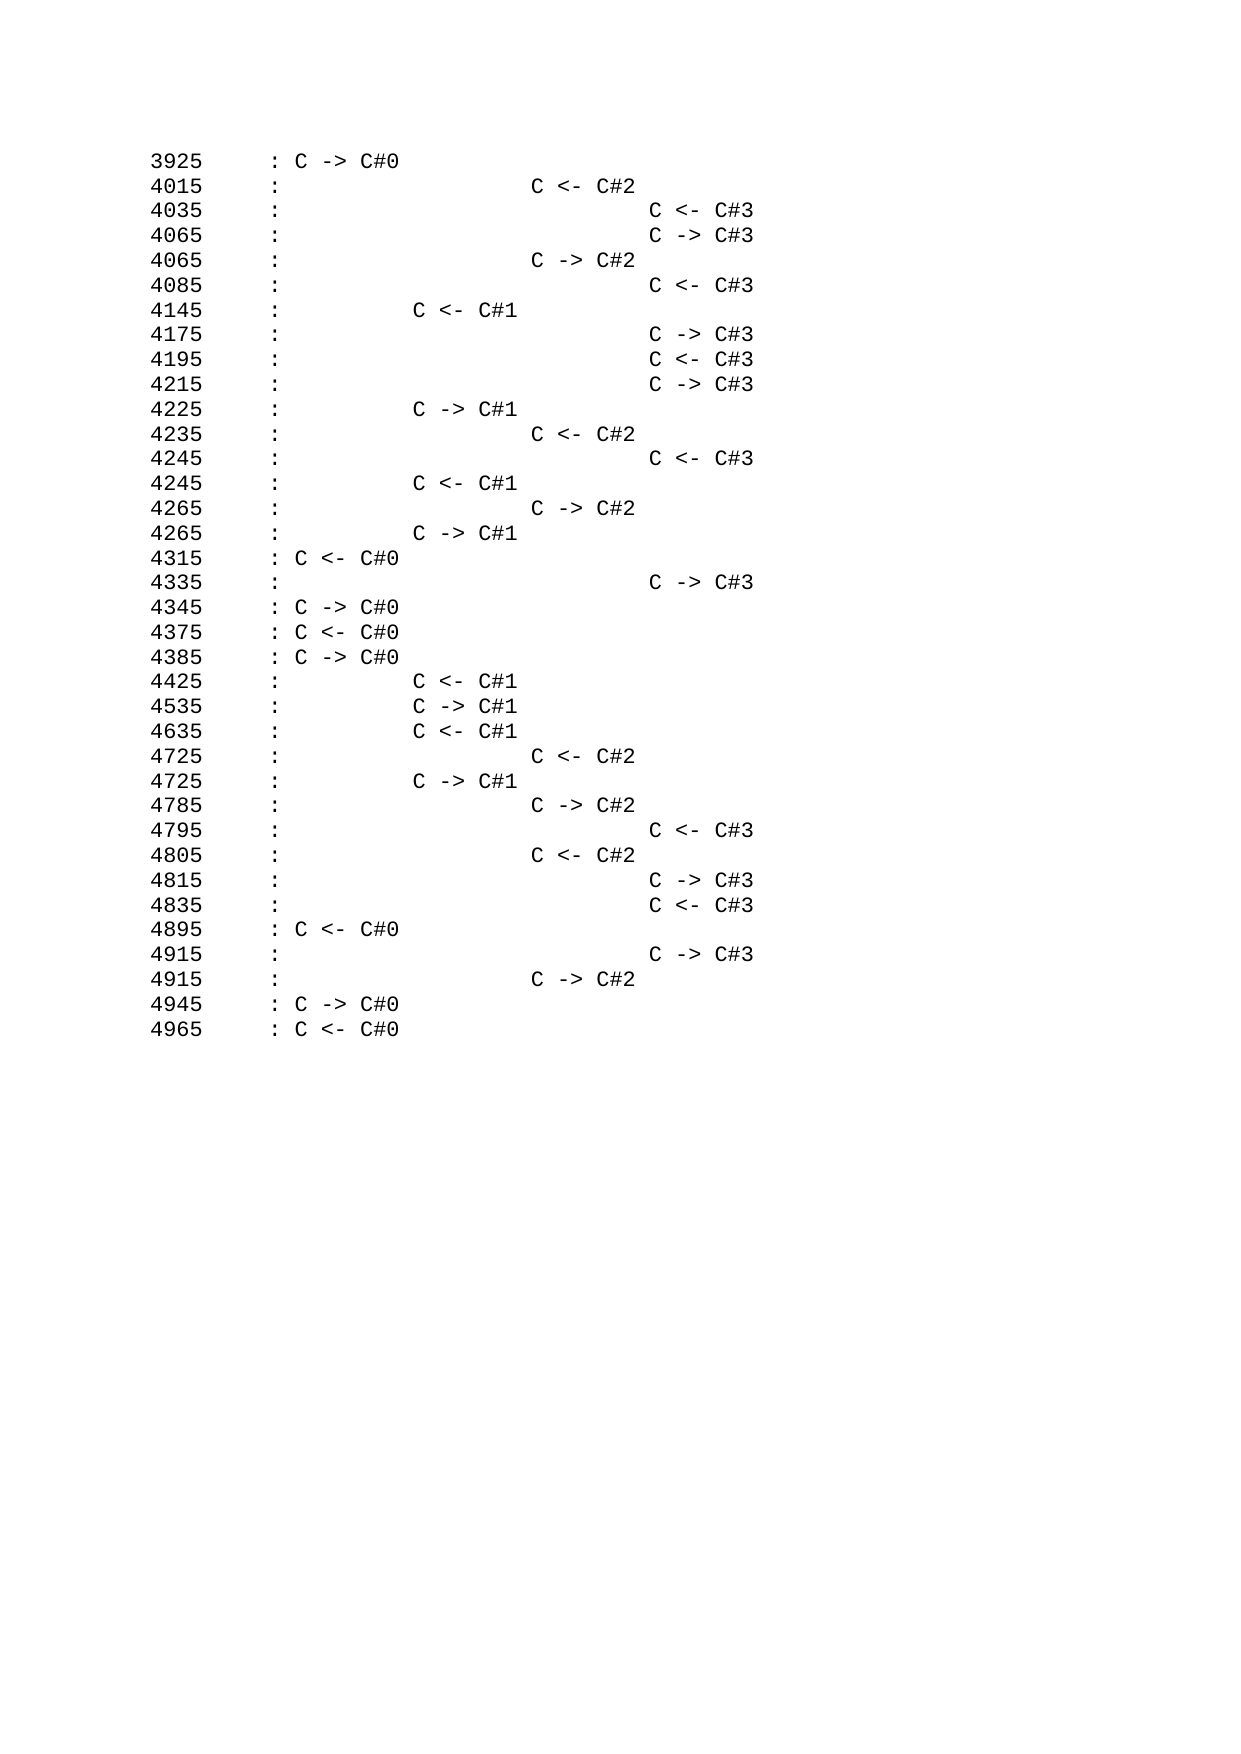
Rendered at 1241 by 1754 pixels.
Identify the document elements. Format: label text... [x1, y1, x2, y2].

text 4215 : C -> C#3 [150, 373, 1090, 398]
text 4245 : C <- C#1 [150, 472, 1090, 497]
text 4835 : C <- C#3 [150, 894, 1090, 918]
text 4195 : C <- C#3 [150, 348, 1090, 373]
text 4945 : C -> C#0 [150, 993, 1090, 1018]
text 4725 : C <- C#2 [150, 745, 1090, 770]
text 4085 : C <- C#3 [150, 274, 1090, 299]
text 4265 : C -> C#2 [150, 497, 1090, 522]
text 3925 : C -> C#0 [150, 150, 1090, 175]
text 4805 : C <- C#2 [150, 844, 1090, 869]
text 4965 : C <- C#0 [150, 1018, 1090, 1042]
text 4235 : C <- C#2 [150, 423, 1090, 447]
text 4065 : C -> C#2 [150, 249, 1090, 274]
text 4345 : C -> C#0 [150, 596, 1090, 621]
text 4265 : C -> C#1 [150, 522, 1090, 547]
text 4225 : C -> C#1 [150, 398, 1090, 423]
text 4035 : C <- C#3 [150, 199, 1090, 224]
text 4065 : C -> C#3 [150, 224, 1090, 249]
text 4535 : C -> C#1 [150, 695, 1090, 720]
text 4315 : C <- C#0 [150, 547, 1090, 571]
text 4915 : C -> C#2 [150, 968, 1090, 993]
text 4175 : C -> C#3 [150, 323, 1090, 348]
text 4385 : C -> C#0 [150, 646, 1090, 671]
text 4375 : C <- C#0 [150, 621, 1090, 646]
text 4895 : C <- C#0 [150, 918, 1090, 943]
text 4145 : C <- C#1 [150, 299, 1090, 323]
text 4245 : C <- C#3 [150, 447, 1090, 472]
text 4815 : C -> C#3 [150, 869, 1090, 894]
text 4335 : C -> C#3 [150, 571, 1090, 596]
text 4725 : C -> C#1 [150, 770, 1090, 794]
text 4915 : C -> C#3 [150, 943, 1090, 968]
text 4015 : C <- C#2 [150, 175, 1090, 199]
text 4785 : C -> C#2 [150, 794, 1090, 819]
text 4635 : C <- C#1 [150, 720, 1090, 745]
text 4795 : C <- C#3 [150, 819, 1090, 844]
text 4425 : C <- C#1 [150, 671, 1090, 695]
